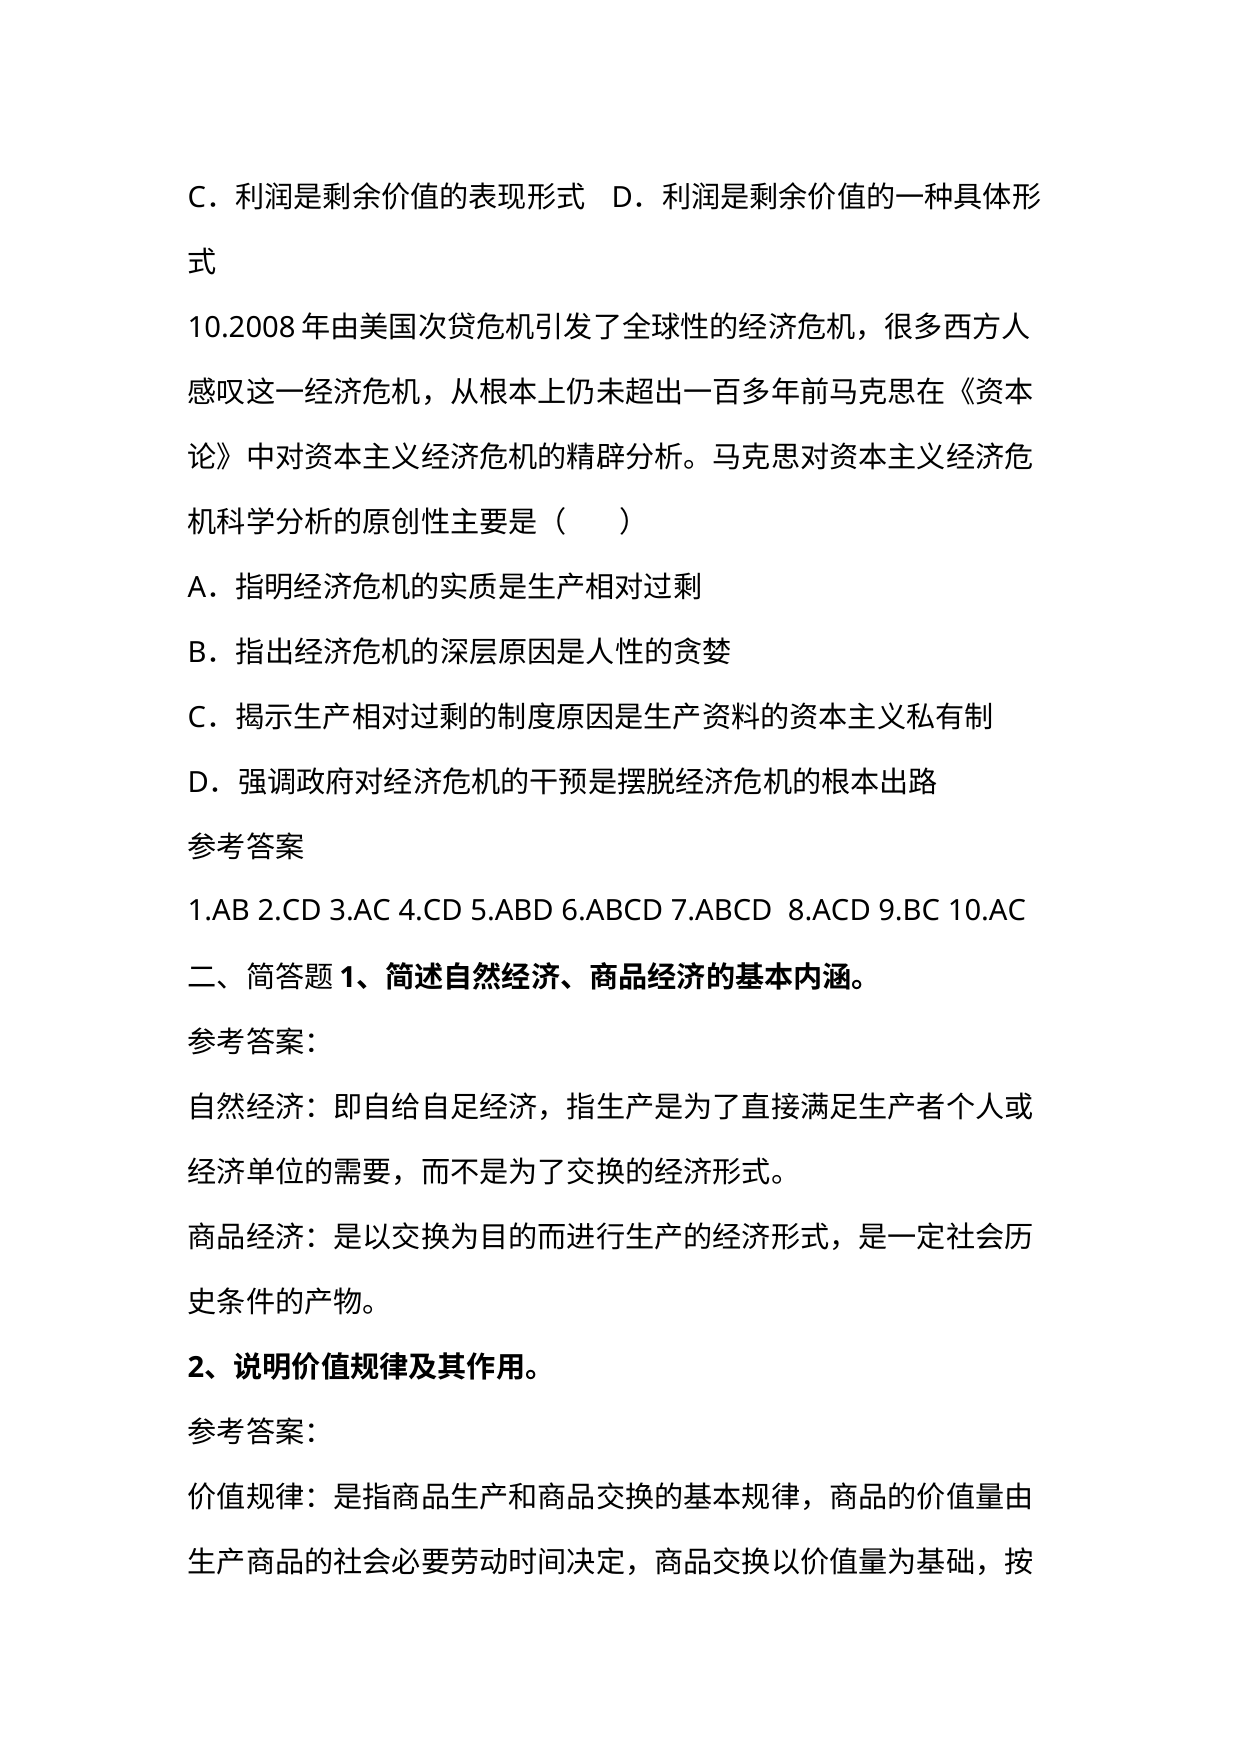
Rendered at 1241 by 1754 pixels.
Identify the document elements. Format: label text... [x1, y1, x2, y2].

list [187, 162, 1053, 812]
text 参考答案 [187, 812, 1053, 877]
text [187, 877, 1053, 1592]
